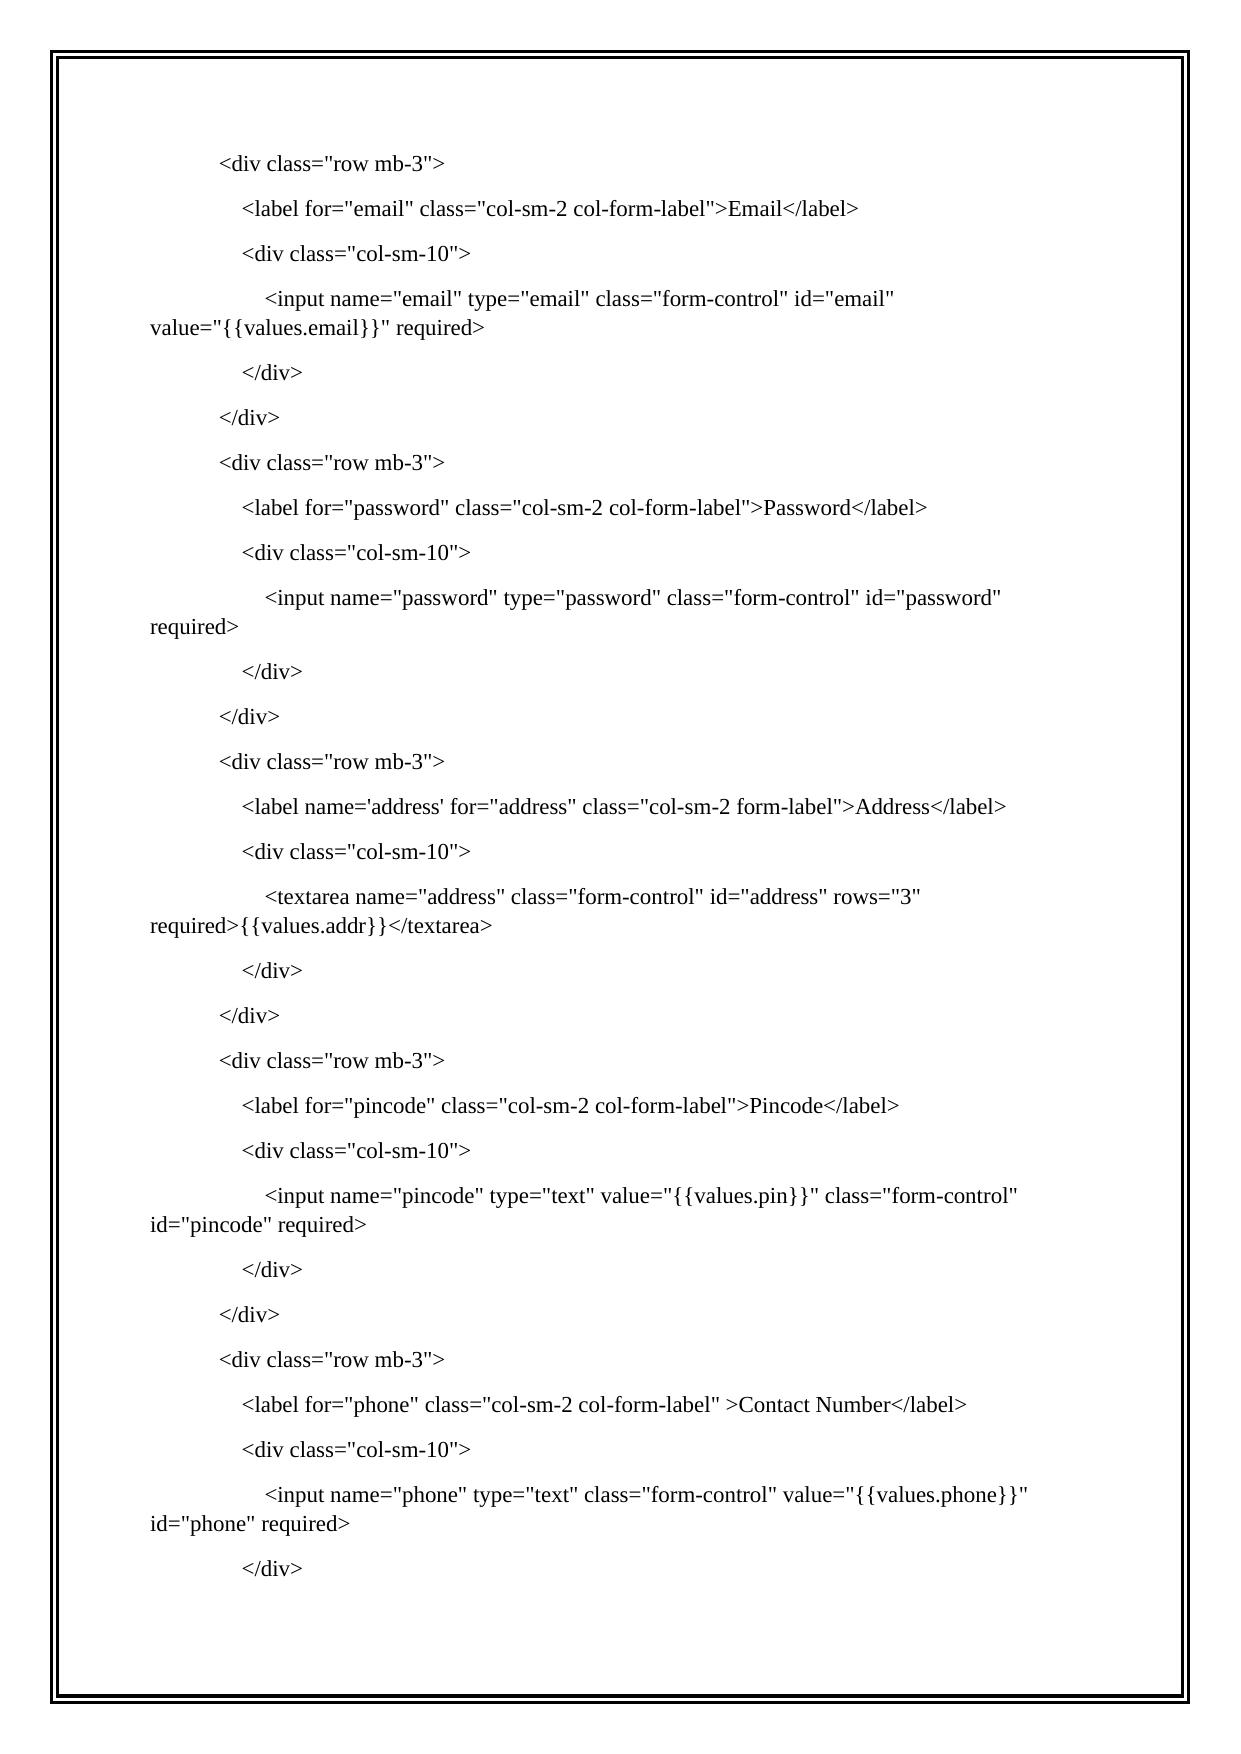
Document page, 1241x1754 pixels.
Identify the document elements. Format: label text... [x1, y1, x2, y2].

text <div class="row mb-3"> [150, 150, 1090, 176]
text <div class="col-sm-10"> [150, 240, 1090, 267]
text <textarea name="address" class="form-control" id="address" rows="3" required>{{values.addr}}</textarea> [150, 883, 1090, 938]
text </div> [150, 658, 1090, 684]
text <input name="password" type="password" class="form-control" id="password" required> [150, 584, 1090, 639]
text </div> [150, 703, 1090, 729]
text <label for="phone" class="col-sm-2 col-form-label" >Contact Number</label> [150, 1391, 1090, 1418]
text <input name="email" type="email" class="form-control" id="email" value="{{values.email}}" required> [150, 285, 1090, 340]
text </div> [150, 1256, 1090, 1282]
text <label name='address' for="address" class="col-sm-2 form-label">Address</label> [150, 793, 1090, 819]
text <div class="row mb-3"> [150, 449, 1090, 475]
text <div class="col-sm-10"> [150, 1436, 1090, 1463]
text <label for="pincode" class="col-sm-2 col-form-label">Pincode</label> [150, 1092, 1090, 1119]
text </div> [150, 359, 1090, 385]
text <input name="pincode" type="text" value="{{values.pin}}" class="form-control" id="pincode" required> [150, 1182, 1090, 1237]
text <div class="row mb-3"> [150, 1346, 1090, 1373]
text </div> [150, 404, 1090, 430]
text <label for="password" class="col-sm-2 col-form-label">Password</label> [150, 494, 1090, 521]
text <label for="email" class="col-sm-2 col-form-label">Email</label> [150, 195, 1090, 221]
text <div class="col-sm-10"> [150, 539, 1090, 566]
text <div class="row mb-3"> [150, 748, 1090, 774]
text <div class="row mb-3"> [150, 1047, 1090, 1073]
text </div> [150, 1301, 1090, 1327]
text </div> [150, 1555, 1090, 1581]
text <div class="col-sm-10"> [150, 838, 1090, 865]
text <input name="phone" type="text" class="form-control" value="{{values.phone}}" id="phone" required> [150, 1482, 1090, 1536]
text <div class="col-sm-10"> [150, 1137, 1090, 1164]
text </div> [150, 957, 1090, 983]
text </div> [150, 1002, 1090, 1028]
